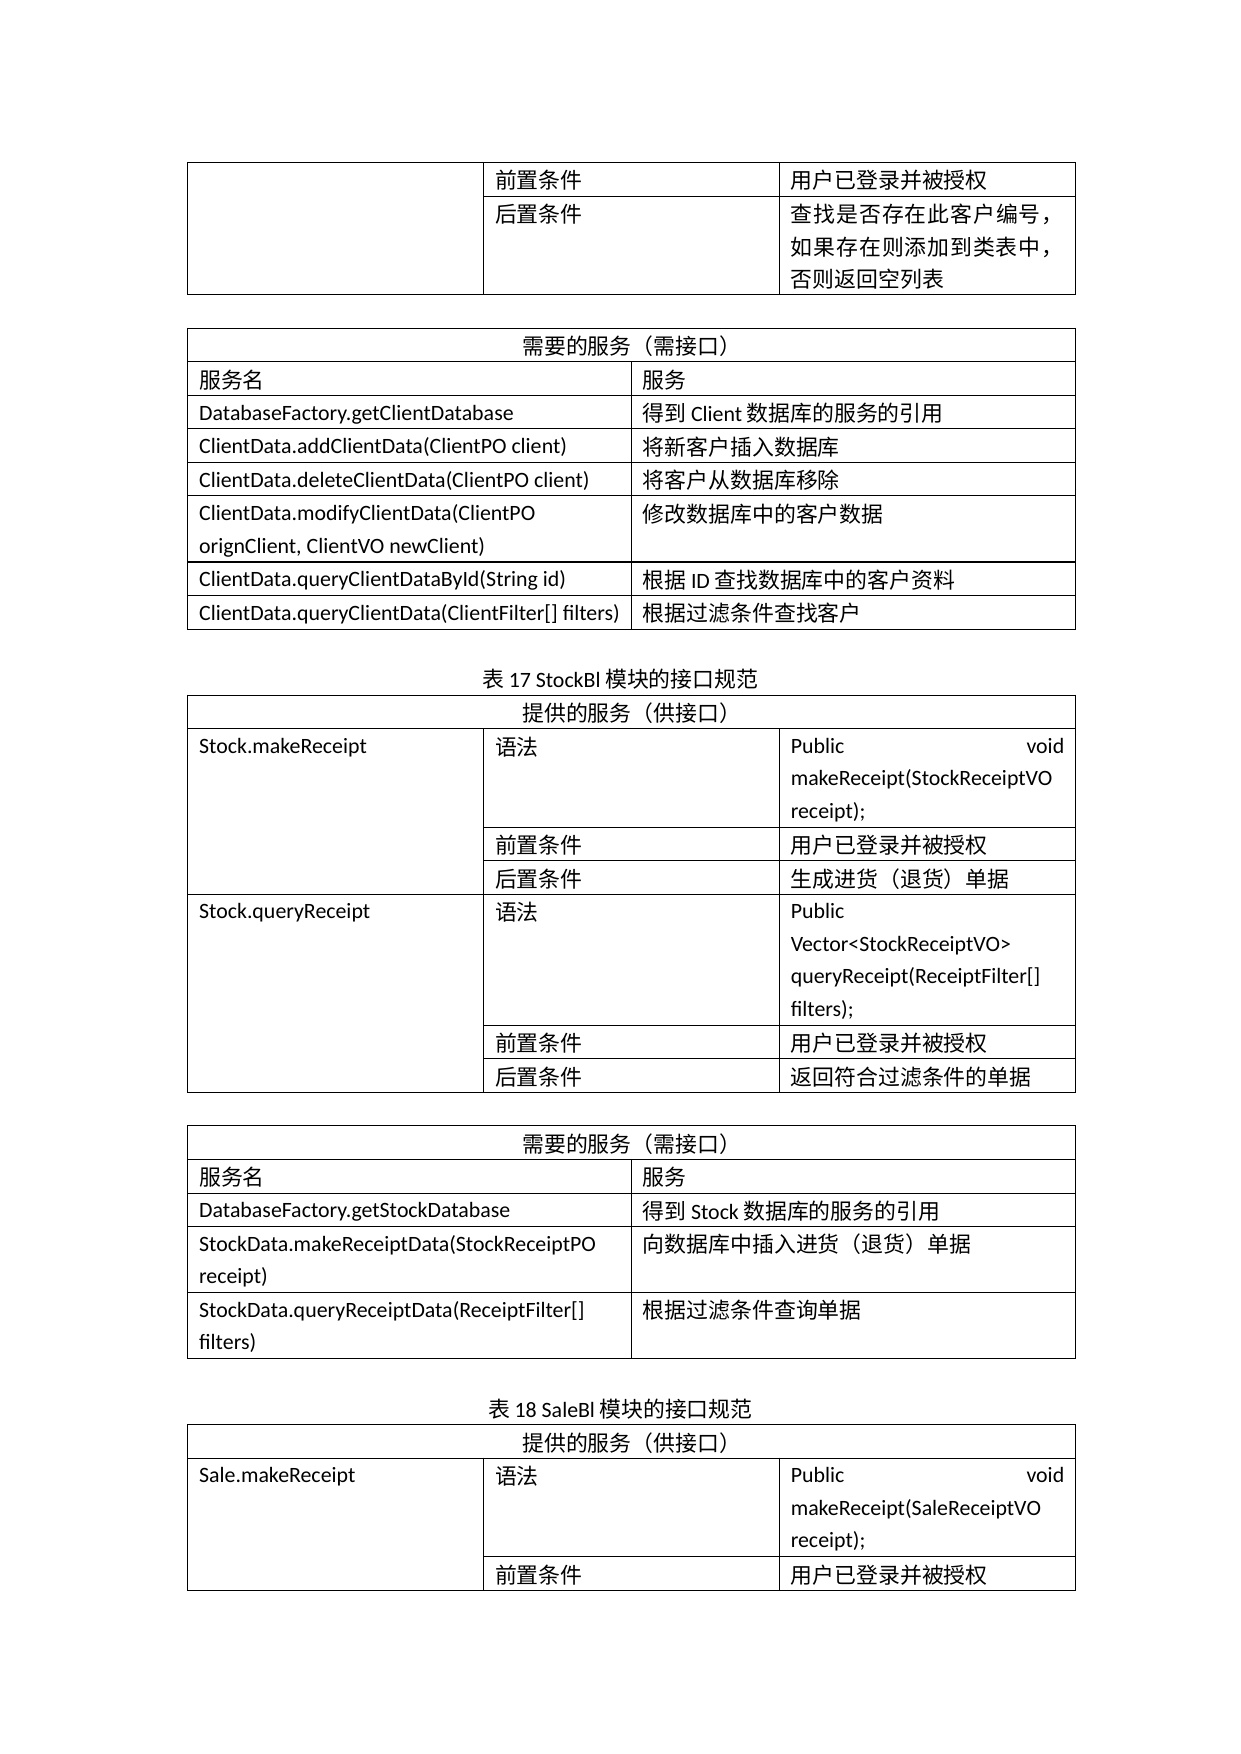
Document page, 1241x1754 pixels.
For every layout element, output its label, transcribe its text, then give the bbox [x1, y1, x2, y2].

table_cell 根据过滤条件查找客户 [632, 596, 1075, 628]
table_cell 根据ID查找数据库中的客户资料 [632, 563, 1075, 595]
table_cell DatabaseFactory.getClientDatabase [188, 396, 631, 428]
table_cell 生成进货（退货）单据 [780, 861, 1075, 894]
table_cell Public Vector<StockReceiptVO> queryReceipt(ReceiptFilter[] filters); [780, 895, 1075, 1025]
table_cell 语法 [484, 895, 779, 1025]
table_cell 后置条件 [484, 1059, 779, 1092]
table_cell Stock.makeReceipt [188, 729, 483, 894]
text 表18 SaleBl模块的接口规范 [187, 1392, 1053, 1424]
table_cell 将客户从数据库移除 [632, 463, 1075, 495]
table_cell 语法 [484, 729, 779, 827]
table_cell 得到Stock数据库的服务的引用 [632, 1194, 1075, 1226]
table_cell ClientData.queryClientData(ClientFilter[] filters) [188, 596, 631, 628]
table_cell 服务名 [188, 1160, 631, 1192]
table_cell 前置条件 [484, 1557, 779, 1590]
table_cell 查找是否存在此客户编号，如果存在则添加到类表中，否则返回空列表 [780, 197, 1075, 294]
table_cell 后置条件 [484, 197, 779, 294]
table_cell 用户已登录并被授权 [780, 828, 1075, 860]
table_cell 用户已登录并被授权 [780, 163, 1075, 196]
table_cell DatabaseFactory.getStockDatabase [188, 1194, 631, 1226]
table_cell 返回符合过滤条件的单据 [780, 1059, 1075, 1092]
table_cell Sale.makeReceipt [188, 1459, 483, 1590]
table_cell ClientData.deleteClientData(ClientPO client) [188, 463, 631, 495]
table_cell Stock.queryReceipt [188, 895, 483, 1092]
table_cell 将新客户插入数据库 [632, 429, 1075, 462]
table_cell ClientData.modifyClientData(ClientPO orignClient, ClientVO newClient) [188, 496, 631, 561]
table_header 需要的服务（需接口） [188, 329, 1075, 361]
table_cell 前置条件 [484, 1026, 779, 1058]
table_cell ClientData.addClientData(ClientPO client) [188, 429, 631, 462]
table_cell 前置条件 [484, 828, 779, 860]
table_cell 修改数据库中的客户数据 [632, 496, 1075, 561]
table_cell StockData.makeReceiptData(StockReceiptPO receipt) [188, 1227, 631, 1292]
table_cell 服务 [632, 1160, 1075, 1192]
table_cell 服务 [632, 362, 1075, 395]
table_cell 根据过滤条件查询单据 [632, 1293, 1075, 1358]
table_cell 服务名 [188, 362, 631, 395]
table_cell Public void makeReceipt(SaleReceiptVO receipt); [780, 1459, 1075, 1556]
table_cell 用户已登录并被授权 [780, 1557, 1075, 1590]
table_cell 用户已登录并被授权 [780, 1026, 1075, 1058]
table_cell 前置条件 [484, 163, 779, 196]
table_header 提供的服务（供接口） [188, 1425, 1075, 1458]
table_header 需要的服务（需接口） [188, 1126, 1075, 1159]
text 表17 StockBl模块的接口规范 [187, 662, 1053, 694]
table_cell 向数据库中插入进货（退货）单据 [632, 1227, 1075, 1292]
table_cell ClientData.queryClientDataById(String id) [188, 563, 631, 595]
table_cell StockData.queryReceiptData(ReceiptFilter[] filters) [188, 1293, 631, 1358]
table_header 提供的服务（供接口） [188, 696, 1075, 728]
table_cell 得到Client数据库的服务的引用 [632, 396, 1075, 428]
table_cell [188, 163, 483, 294]
table_cell 后置条件 [484, 861, 779, 894]
table_cell Public void makeReceipt(StockReceiptVO receipt); [780, 729, 1075, 827]
table_cell 语法 [484, 1459, 779, 1556]
